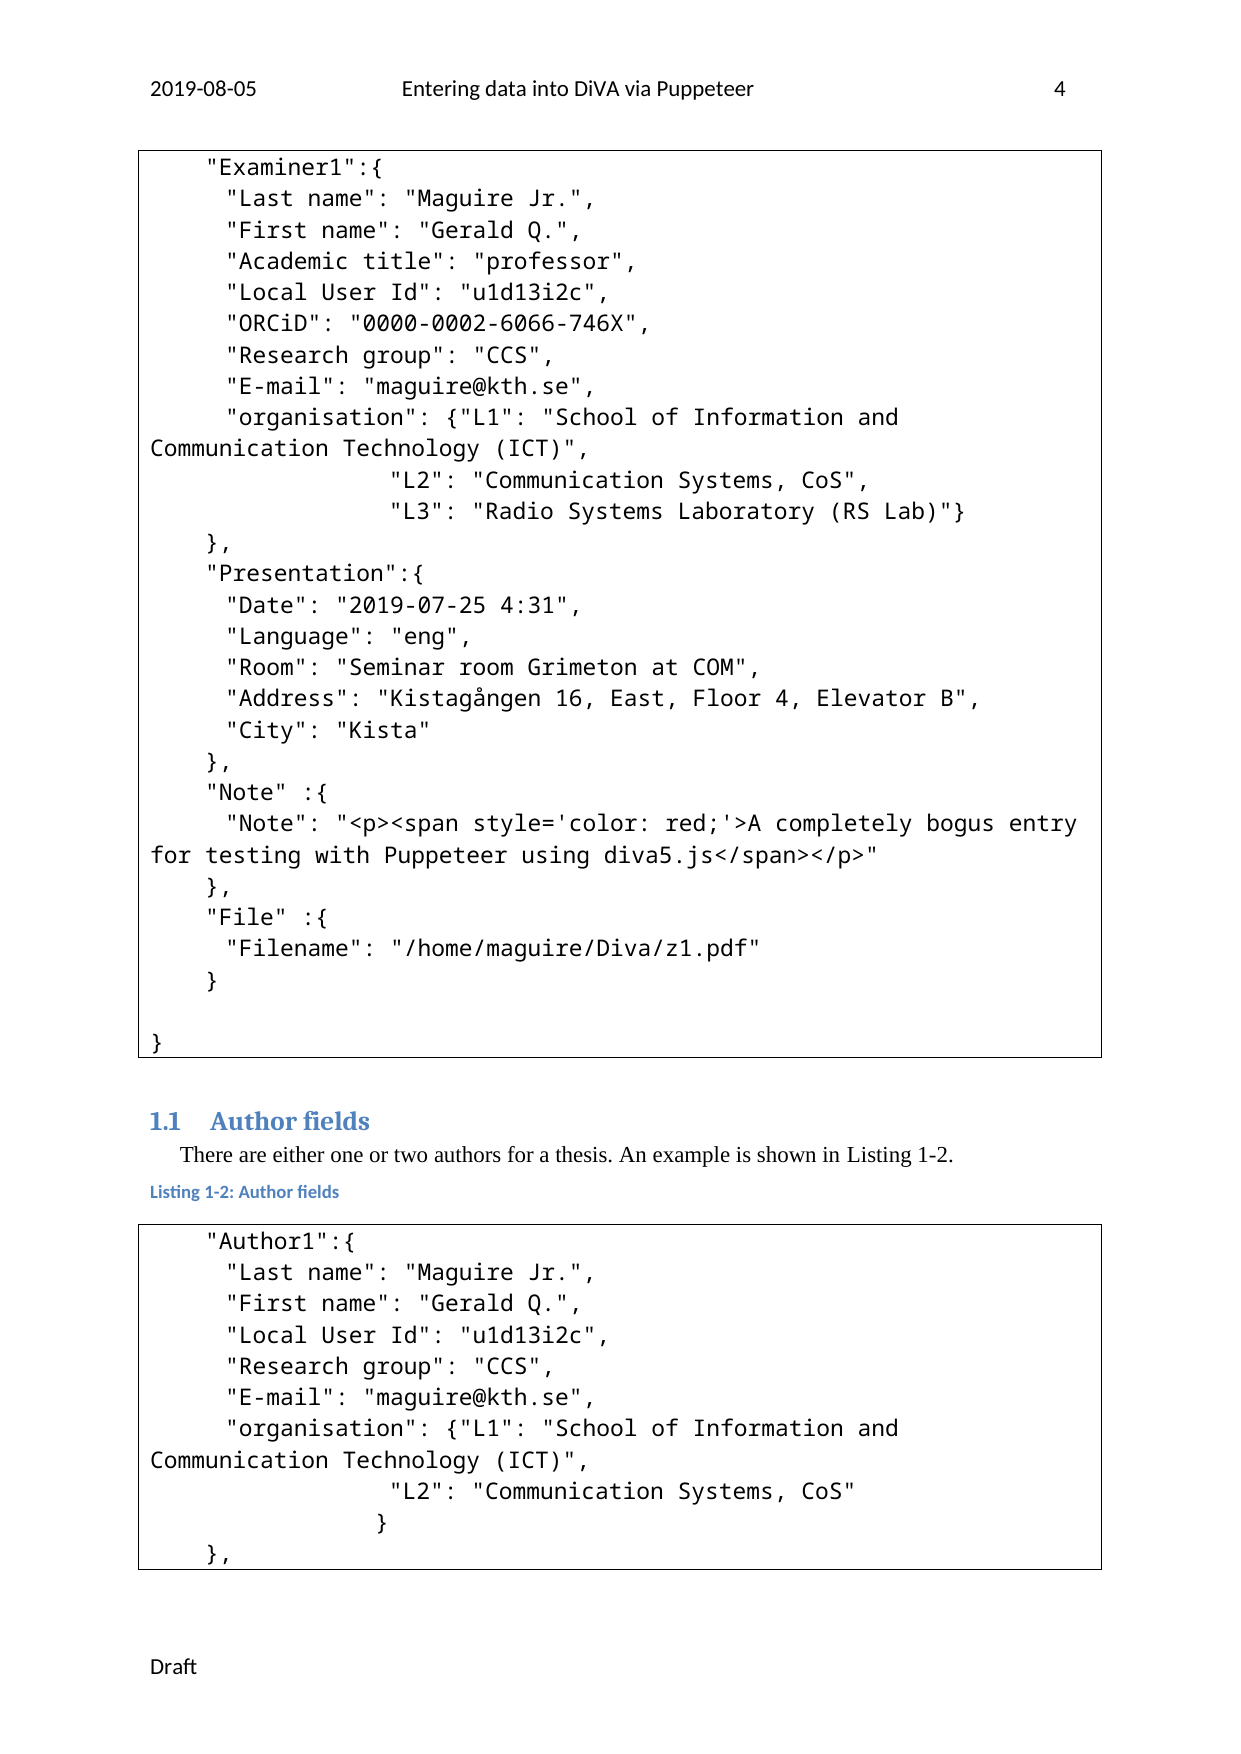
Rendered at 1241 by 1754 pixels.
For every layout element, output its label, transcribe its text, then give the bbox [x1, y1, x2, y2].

text Listing 1-2: Author fields [150, 1180, 1090, 1203]
subtitle Author fields [150, 1106, 1090, 1137]
text There are either one or two authors for a thesis. An example is shown in Listing 1-2. [150, 1141, 1090, 1168]
